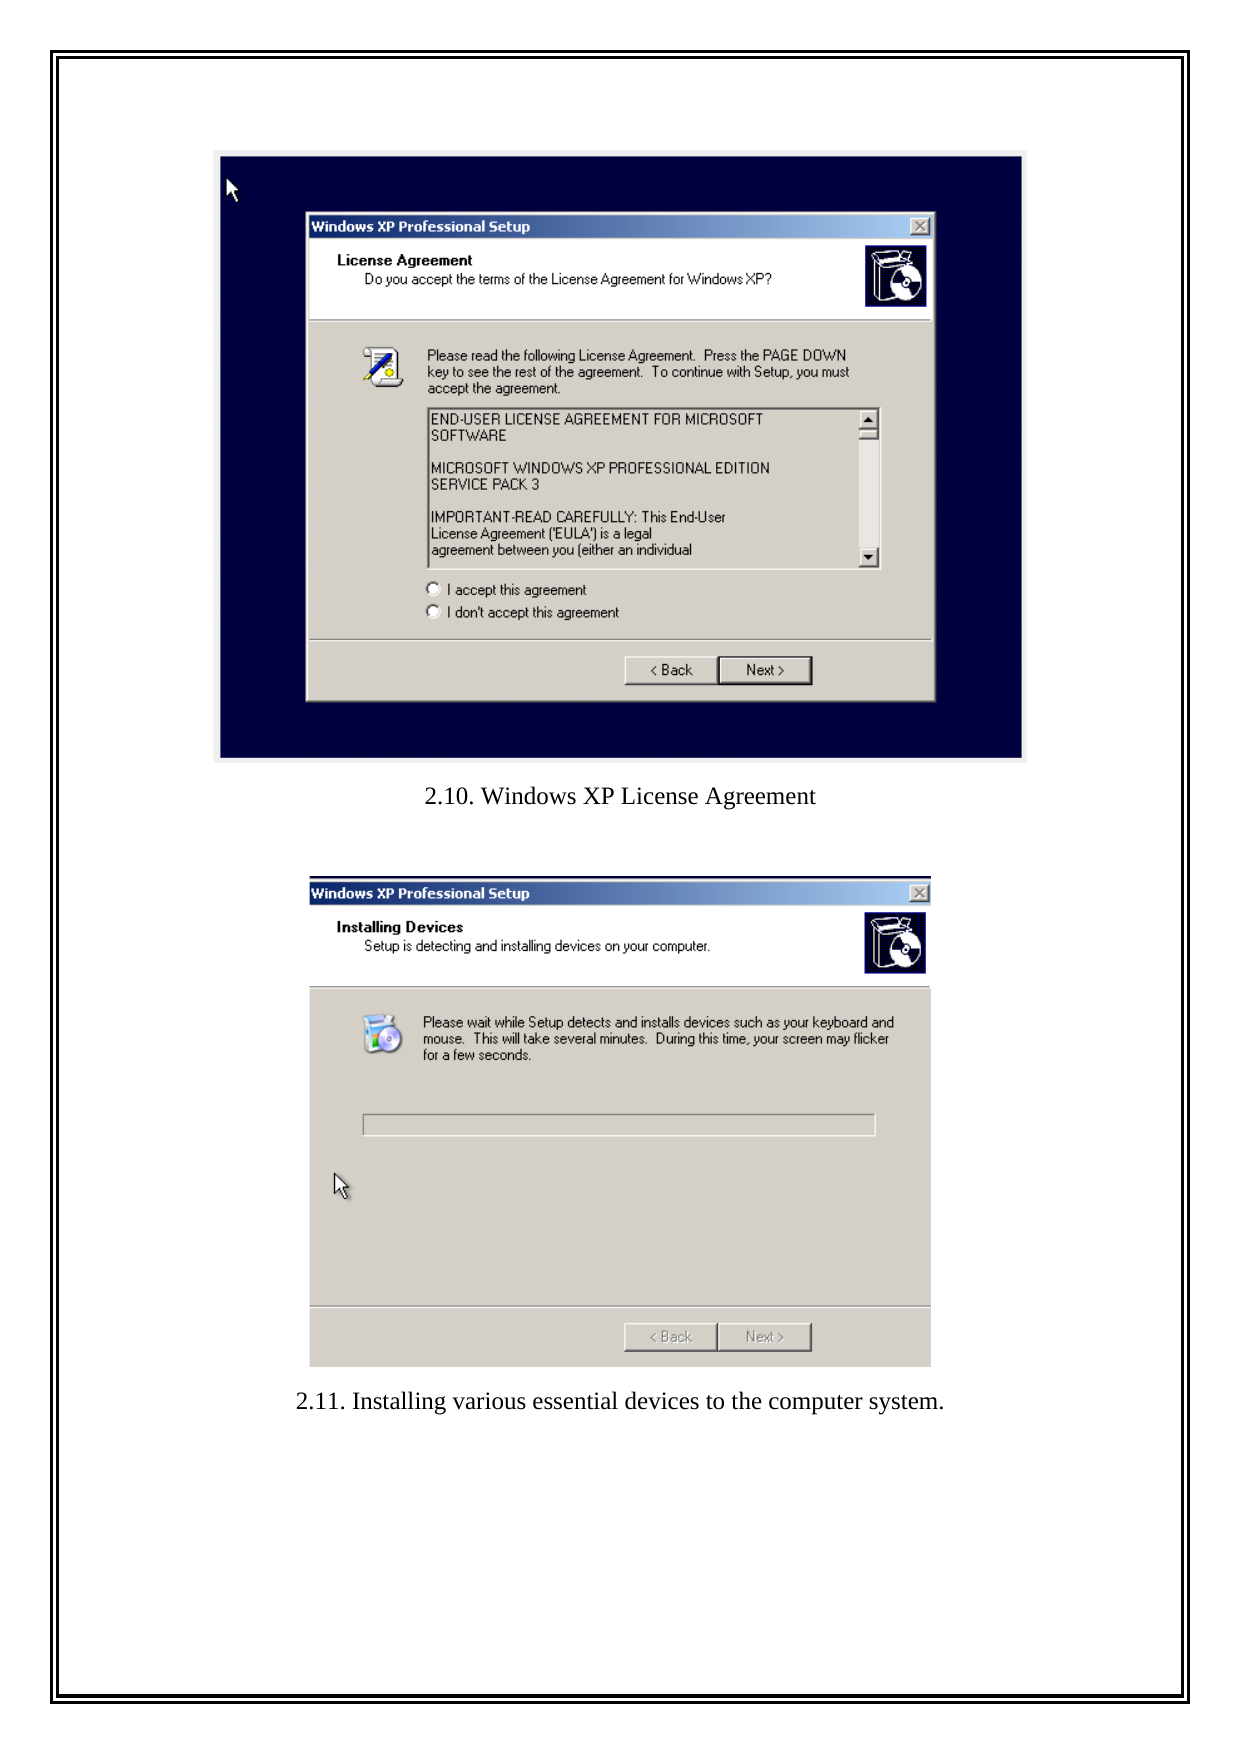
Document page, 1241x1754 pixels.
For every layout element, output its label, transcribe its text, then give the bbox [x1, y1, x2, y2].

picture [309, 876, 931, 1367]
text 2.10. Windows XP License Agreement [112, 781, 1128, 810]
picture [213, 150, 1028, 763]
text 2.11. Installing various essential devices to the computer system. [112, 1386, 1128, 1414]
